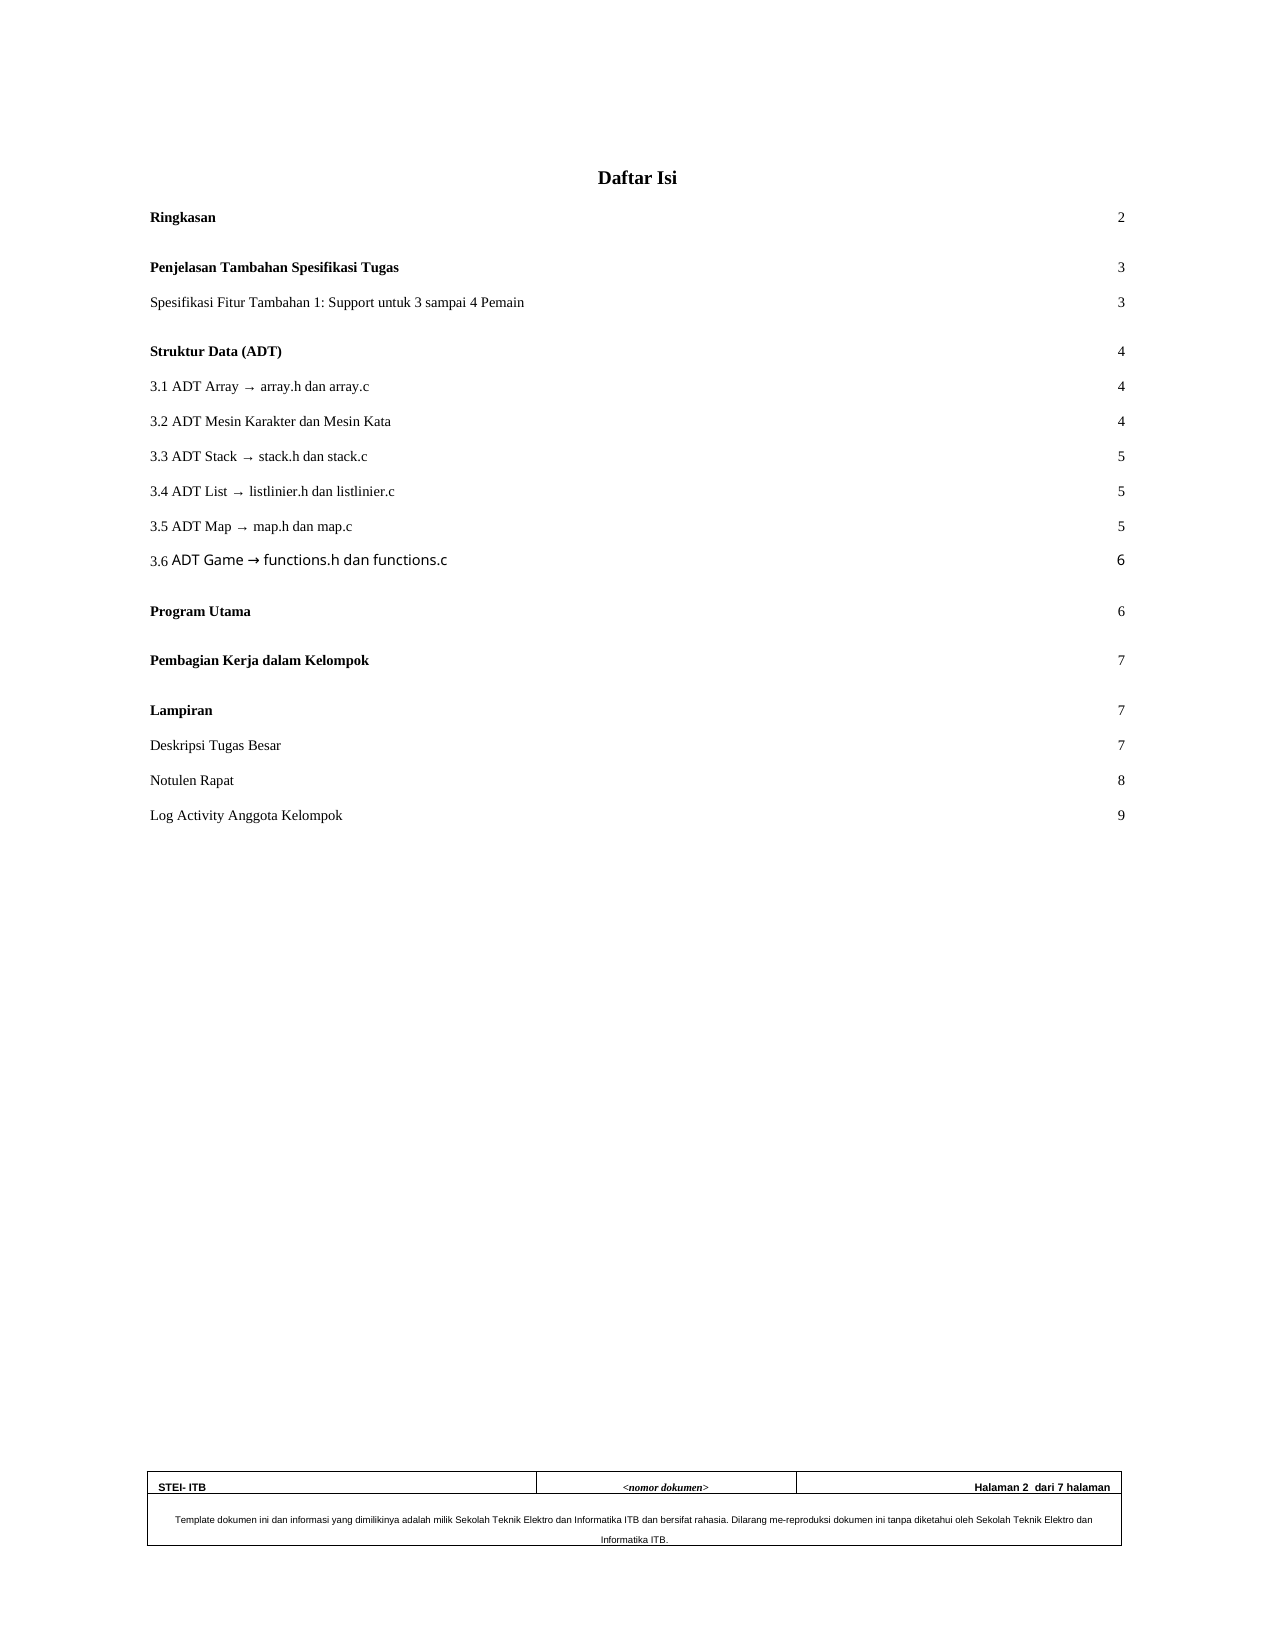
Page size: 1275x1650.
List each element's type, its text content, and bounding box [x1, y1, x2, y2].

title Daftar Isi [150, 150, 1125, 188]
